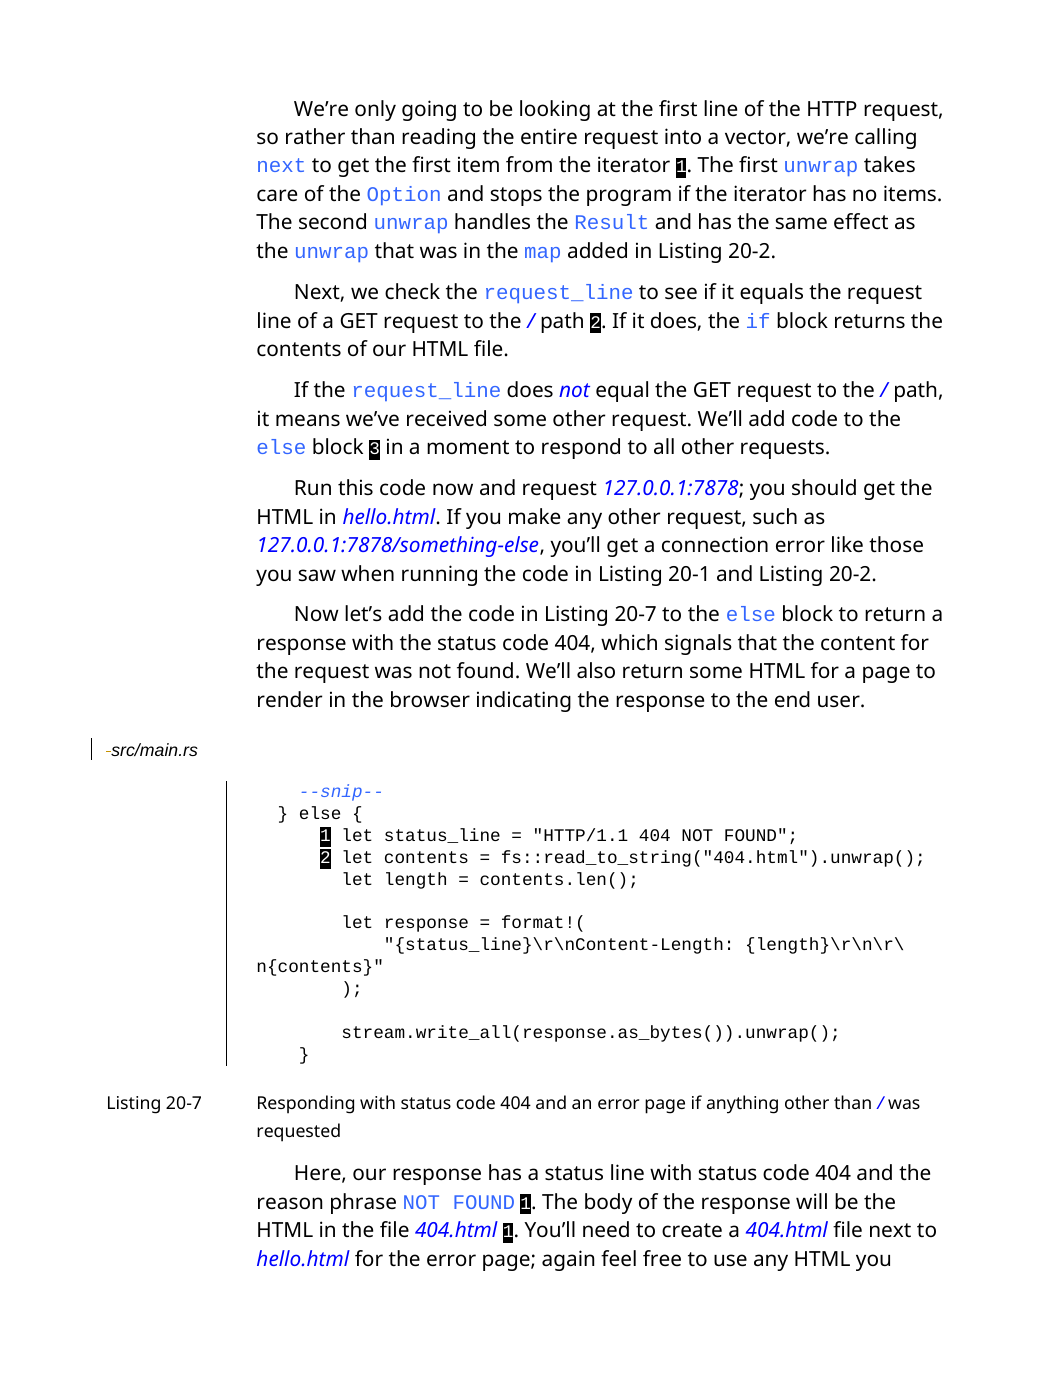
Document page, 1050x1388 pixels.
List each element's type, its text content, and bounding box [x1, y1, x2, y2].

text } else { [227, 803, 950, 825]
list Responding with status code 404 and an error page if anything other than / was requested [106, 1091, 950, 1142]
text We’re only going to be looking at the first line of the HTTP request, so rather than reading the entire request into a vector, we’re calling next to get the first item from the iterator 1. The first unwrap takes care of the Option and stops the program if the iterator has no items. The second unwrap handles the Result and has the same effect as the unwrap that was in the map added in Listing 20-2. [256, 94, 950, 265]
text } [227, 1044, 950, 1066]
text src/main.rs [106, 738, 950, 760]
text let response = format!( [227, 912, 950, 934]
text 1 let status_line = "HTTP/1.1 404 NOT FOUND"; [227, 825, 950, 847]
text Run this code now and request 127.0.0.1:7878; you should get the HTML in hello.html. If you make any other request, such as 127.0.0.1:7878/something-else, you’ll get a connection error like those you saw when running the code in Listing 20-1 and Listing 20-2. [256, 473, 950, 587]
text Now let’s add the code in Listing 20-7 to the else block to return a response with the status code 404, which signals that the content for the request was not found. We’ll also return some HTML for a page to render in the browser indicating the response to the end user. [256, 599, 950, 713]
text 2 let contents = fs::read_to_string("404.html").unwrap(); [227, 847, 950, 869]
text stream.write_all(response.as_bytes()).unwrap(); [227, 1022, 950, 1044]
text "{status_line}\r\nContent-Length: {length}\r\n\r\n{contents}" [227, 934, 950, 978]
text let length = contents.len(); [227, 869, 950, 891]
text ); [227, 978, 950, 1000]
text If the request_line does not equal the GET request to the / path, it means we’ve received some other request. We’ll add code to the else block 3 in a moment to respond to all other requests. [256, 375, 950, 461]
text --snip-- [227, 781, 950, 803]
text Next, we check the request_line to see if it equals the request line of a GET request to the / path 2. If it does, the if block returns the contents of our HTML file. [256, 277, 950, 363]
